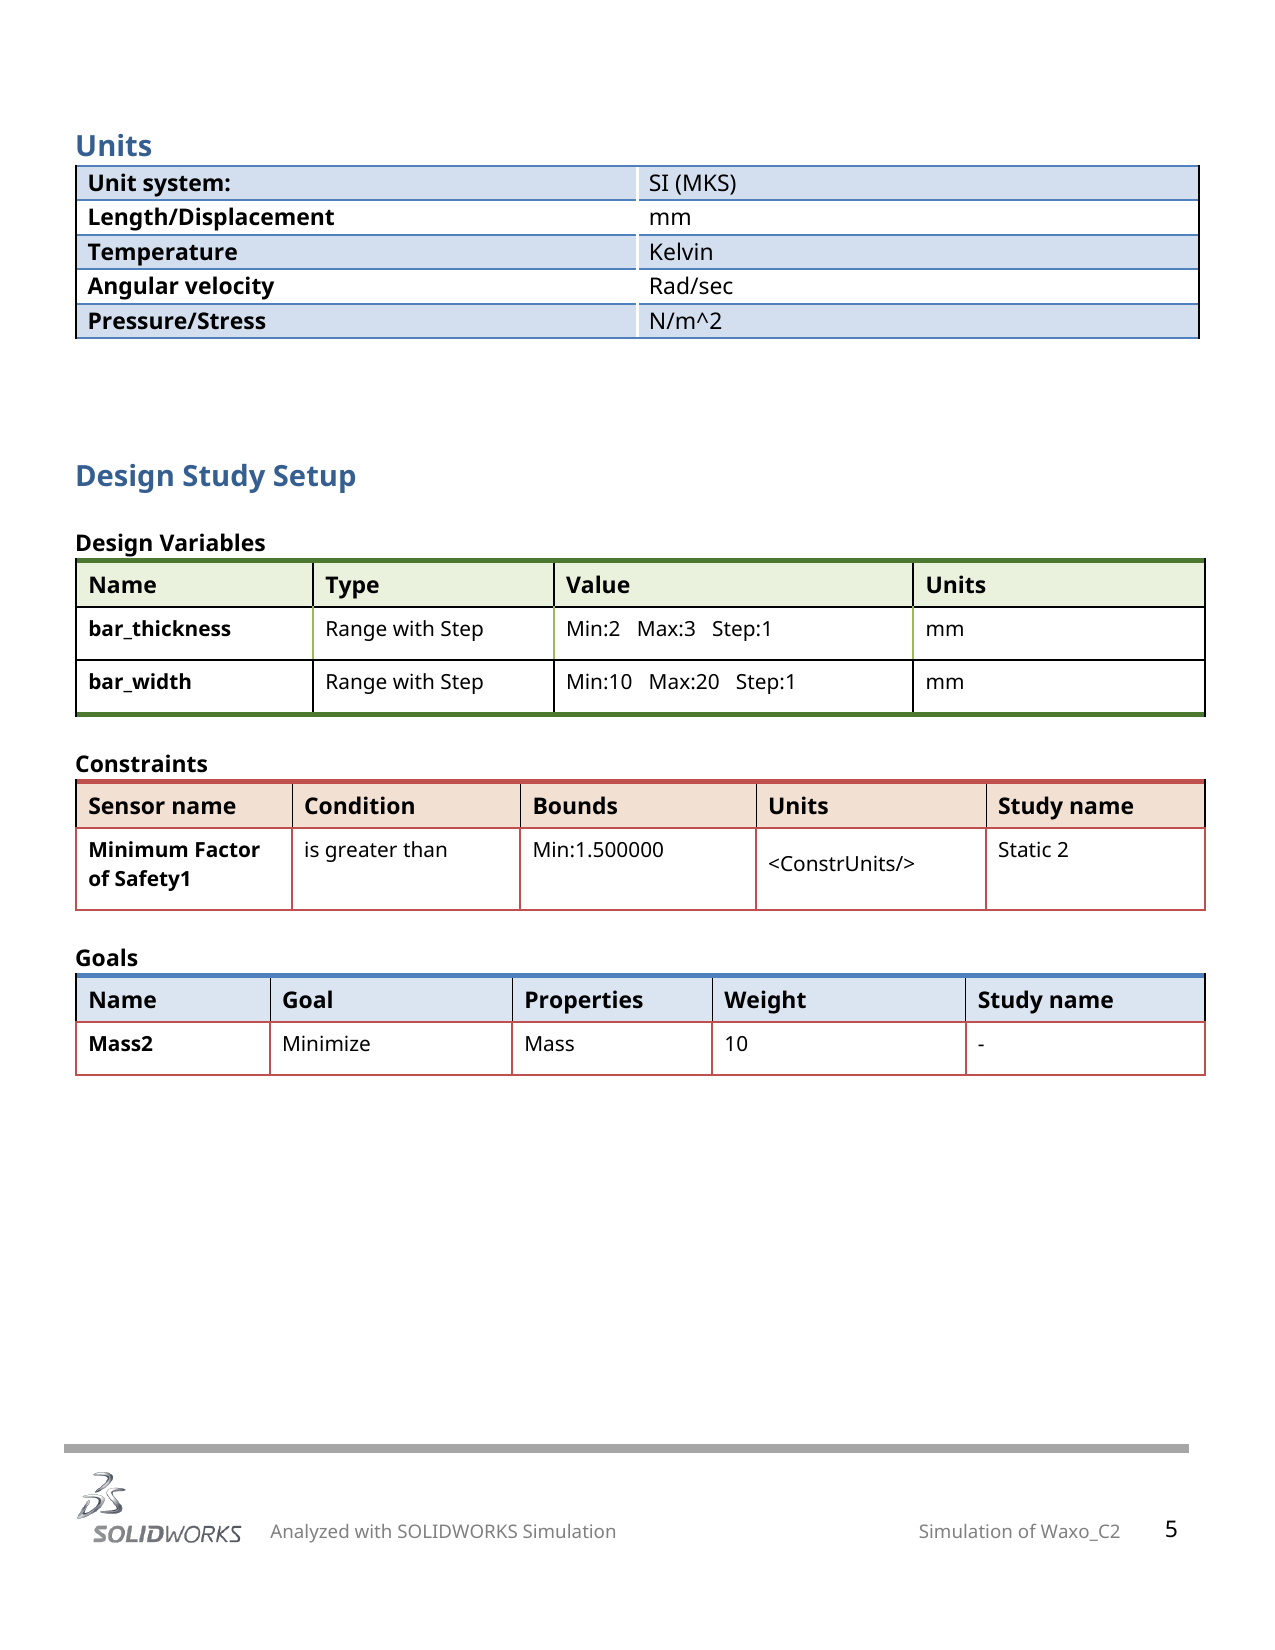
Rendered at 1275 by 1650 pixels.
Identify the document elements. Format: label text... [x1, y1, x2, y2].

table_header Units [64, 75, 1211, 339]
table_header Design Study Setup Design Variables Constraints Goals [64, 406, 1215, 1108]
picture [75, 1453, 243, 1544]
